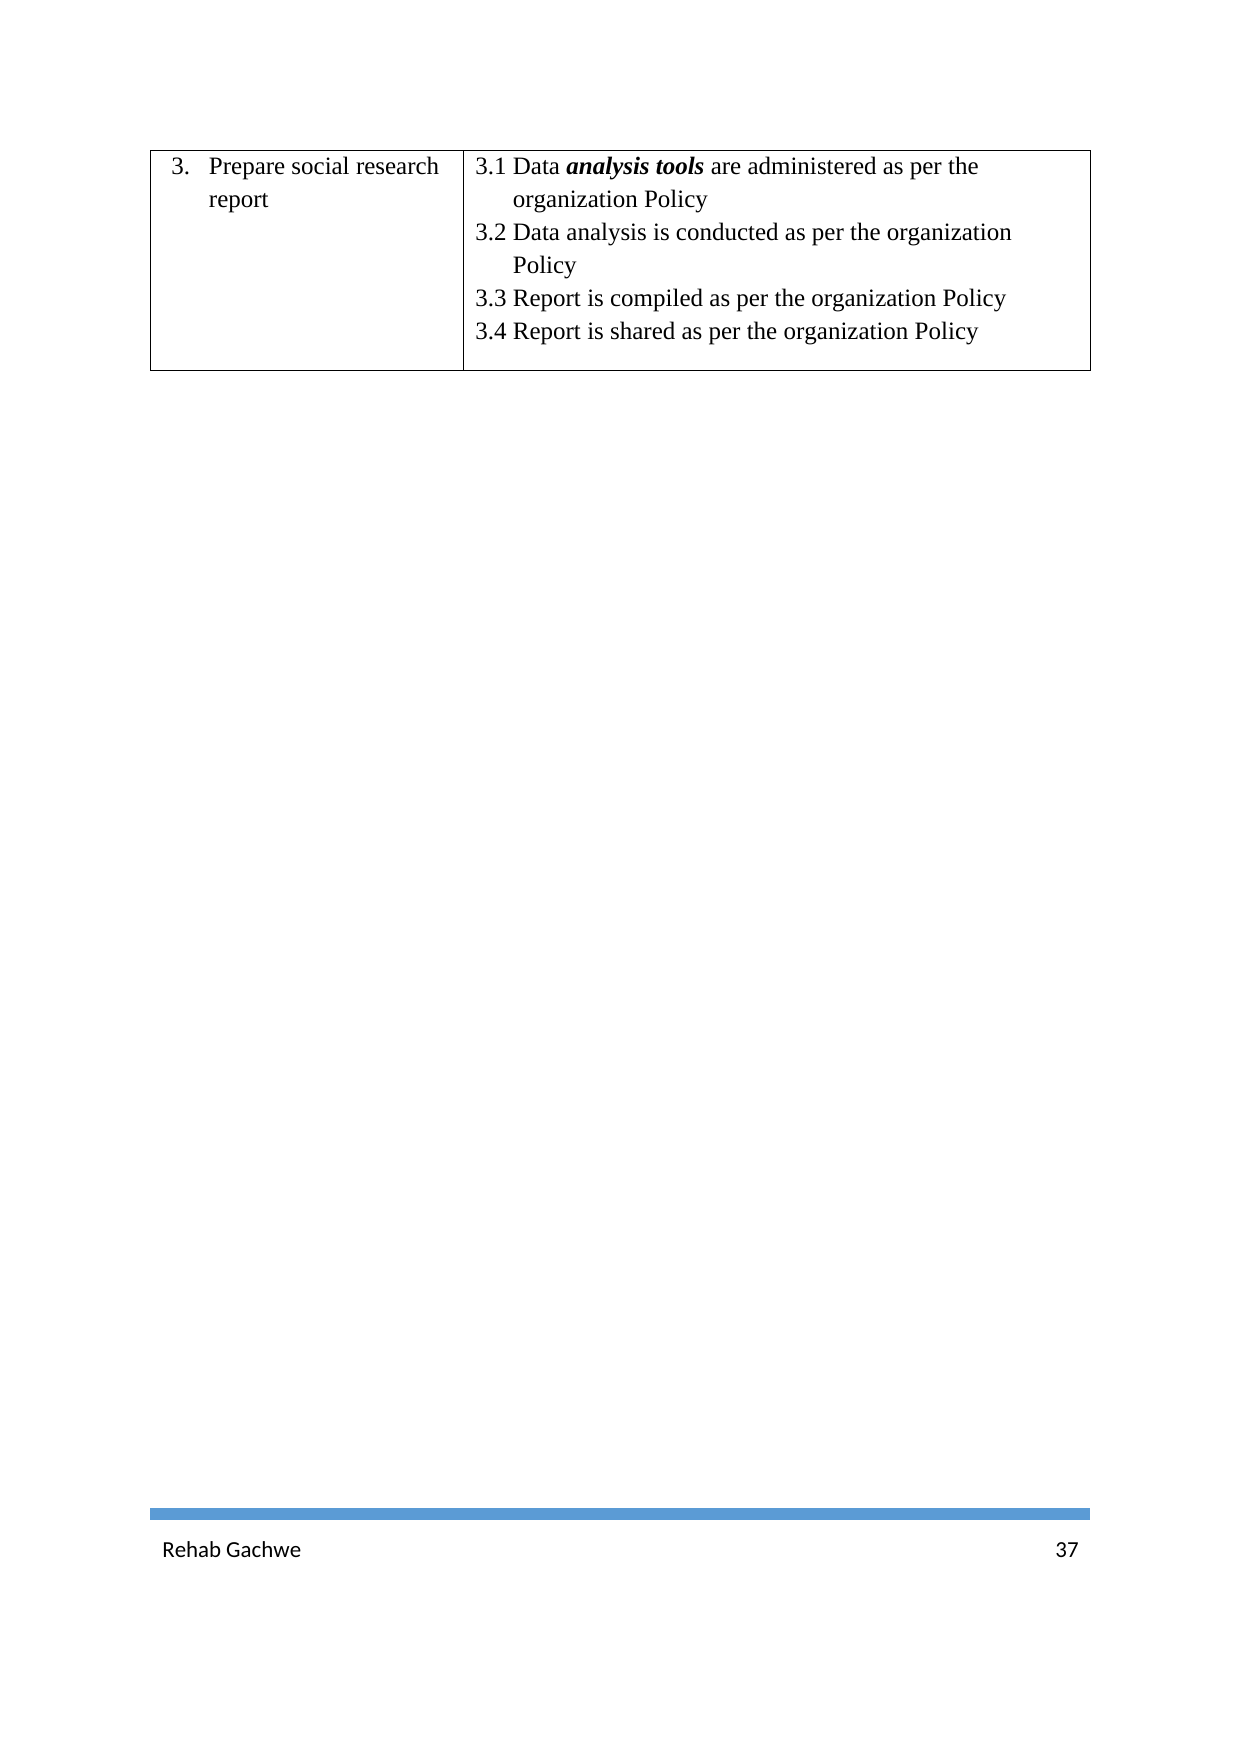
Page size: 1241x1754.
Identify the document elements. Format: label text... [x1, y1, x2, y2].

table_cell Prepare social research report [151, 151, 463, 369]
table_cell Data analysis tools are administered as per the organization Policy Data analysis is conducted as per the organization Policy Report is compiled as per the organization Policy Report is shared as per the organization Policy [464, 151, 1090, 369]
